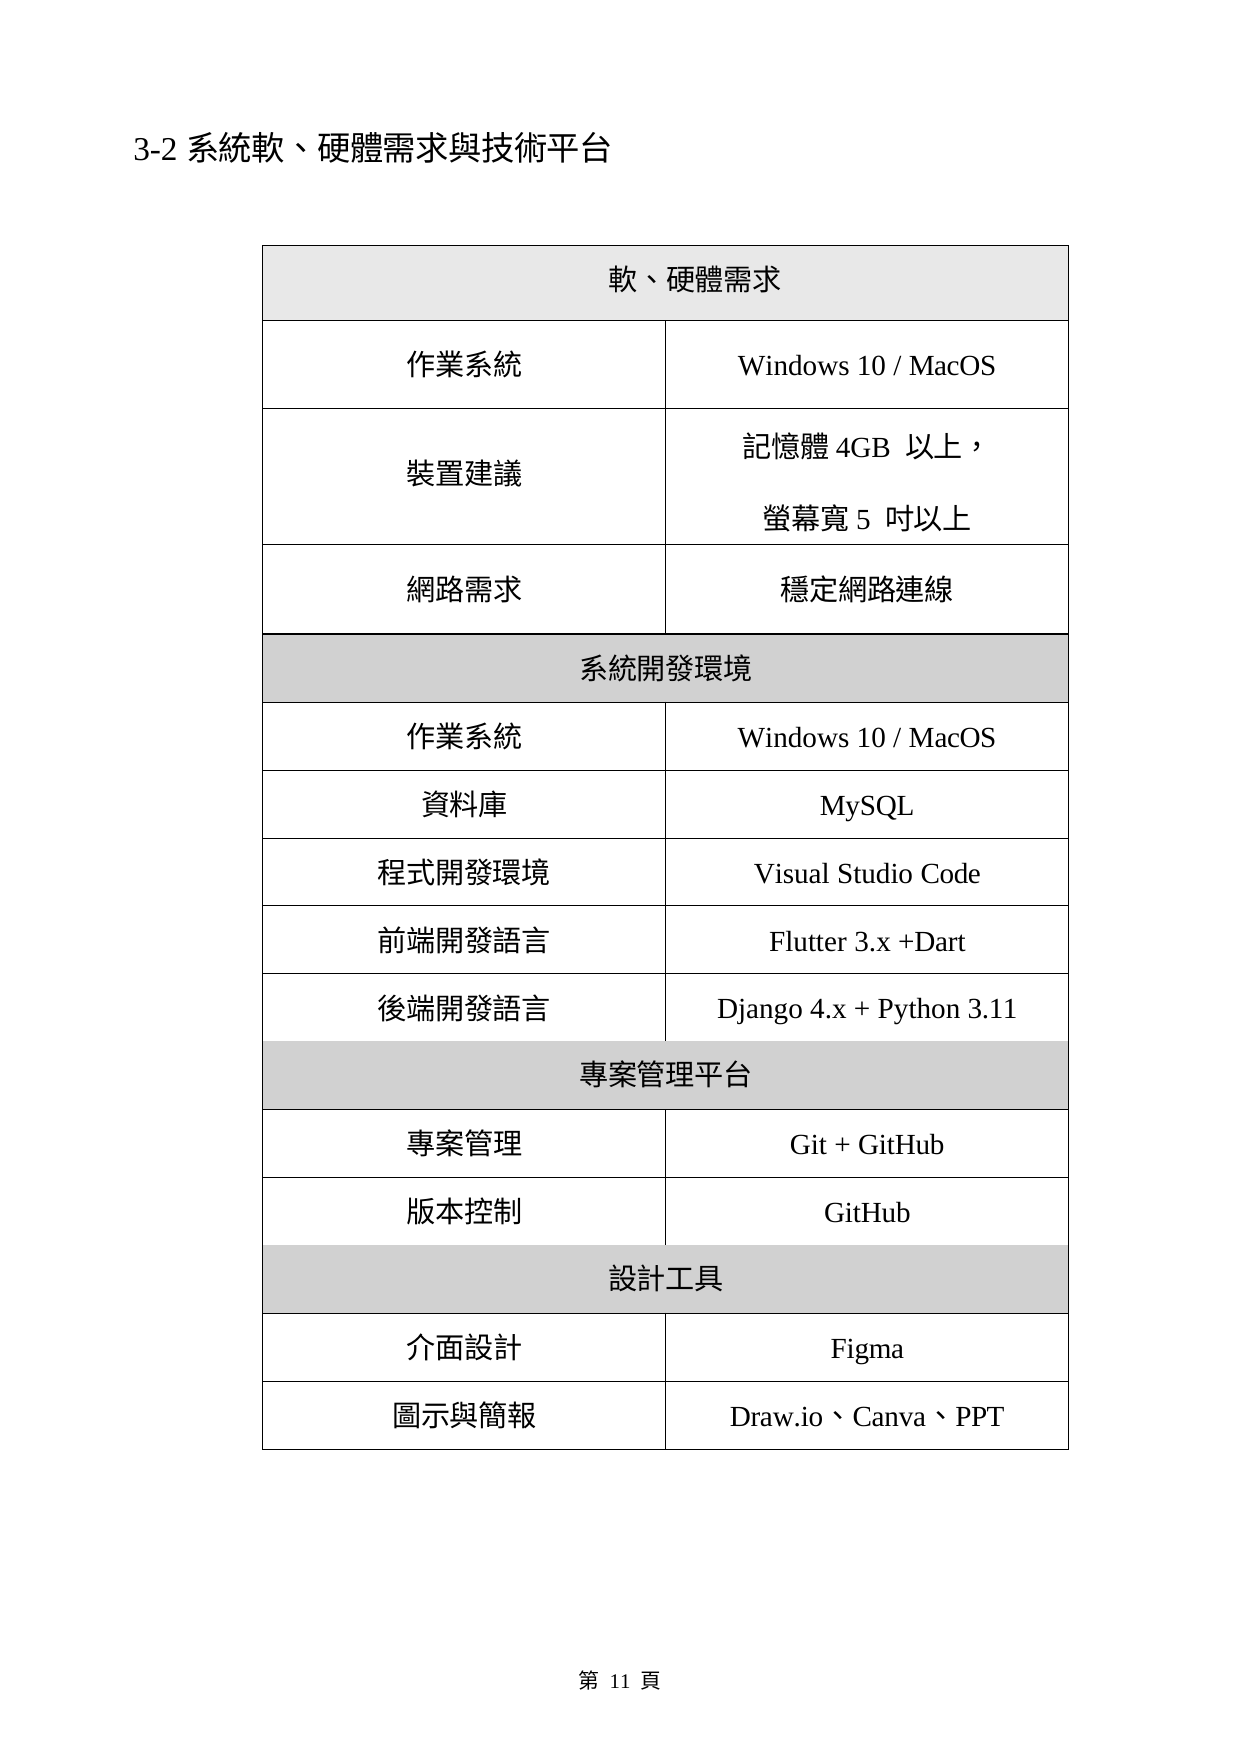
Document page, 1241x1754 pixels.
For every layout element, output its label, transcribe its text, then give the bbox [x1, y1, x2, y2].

table_cell Flutter 3.x +Dart [666, 906, 1068, 973]
table_cell 圖示與簡報 [263, 1382, 665, 1448]
table_cell 專案管理 [263, 1110, 665, 1177]
table_cell 資料庫 [263, 771, 665, 837]
table_cell 作業系統 [263, 703, 665, 769]
table_cell Git + GitHub [666, 1110, 1068, 1177]
subtitle 系統軟、硬體需求與技術平台 [133, 122, 1152, 170]
table_header 軟、硬體需求 [263, 246, 1068, 320]
table_cell 記憶體 4GB 以上， 螢幕寬 5 吋以上 [666, 409, 1068, 544]
table_cell 前端開發語言 [263, 906, 665, 973]
table_cell Windows 10 / MacOS [666, 703, 1068, 769]
table_cell Visual Studio Code [666, 839, 1068, 905]
table_cell Draw.io、Canva、PPT [666, 1382, 1068, 1448]
table_cell 版本控制 [263, 1178, 665, 1245]
table_cell 程式開發環境 [263, 839, 665, 905]
table_cell Django 4.x + Python 3.11 [666, 974, 1068, 1041]
table_cell MySQL [666, 771, 1068, 837]
table_cell 作業系統 [263, 321, 665, 408]
table_cell 專案管理平台 [263, 1041, 1068, 1109]
table_cell 穩定網路連線 [666, 545, 1068, 633]
table_cell 後端開發語言 [263, 974, 665, 1041]
table_cell Windows 10 / MacOS [666, 321, 1068, 408]
table_header 系統開發環境 [263, 635, 1068, 702]
table_cell 設計工具 [263, 1245, 1068, 1313]
table_cell 網路需求 [263, 545, 665, 633]
table_cell GitHub [666, 1178, 1068, 1245]
table_cell 裝置建議 [263, 409, 665, 544]
table_cell Figma [666, 1314, 1068, 1381]
table_cell 介面設計 [263, 1314, 665, 1381]
